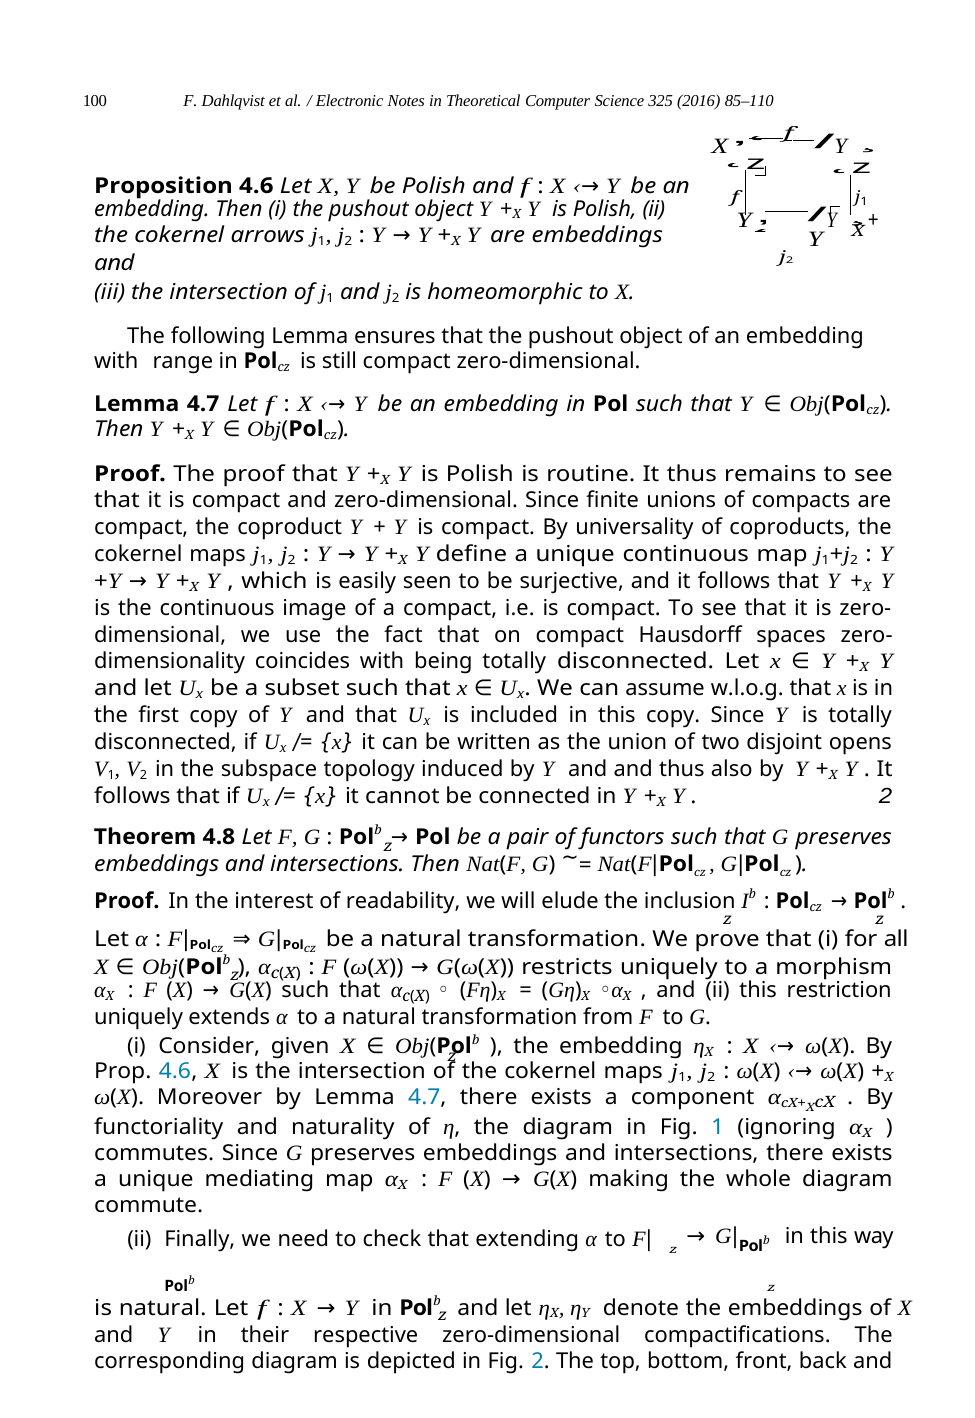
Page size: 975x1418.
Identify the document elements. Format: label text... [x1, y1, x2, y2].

text X,˛ f /Y ¸ [71, 126, 879, 154]
text The following Lemma ensures that the pushout object of an embedding with range in Polcz is still compact zero-dimensional. [94, 322, 893, 375]
text Theorem 4.8 Let F, G : Polb → Pol be a pair of functors such that G preserves embeddings and intersections. Then Nat(F, G) ∼= Nat(F|Polcz , G|Polcz ). [94, 825, 893, 880]
text Y /Y ¸+ Y [736, 213, 914, 250]
text ˛z ˛z [71, 156, 872, 172]
text Proof. The proof that Y +X Y is Polish is routine. It thus remains to see that it is compact and zero-dimensional. Since finite unions of compacts are compact, the coproduct Y + Y is compact. By universality of coproducts, the cokernel maps j1, j2 : Y → Y +X Y define a unique continuous map j1+j2 : Y +Y → Y +X Y , which is easily seen to be surjective, and it follows that Y +X Y is the continuous image of a compact, i.e. is compact. To see that it is zero-dimensional, we use the fact that on compact Hausdorff spaces zero-dimensionality coincides with being totally disconnected. Let x ∈ Y +X Y and let Ux be a subset such that x ∈ Ux. We can assume w.l.o.g. that x is in the first copy of Y and that Ux is included in this copy. Since Y is totally disconnected, if Ux /= {x} it can be written as the union of two disjoint opens V1, V2 in the subspace topology induced by Y and and thus also by Y +X Y . It follows that if Ux /= {x} it cannot be connected in Y +X Y . 2 [94, 460, 893, 809]
text embedding. Then (i) the pushout object Y +X Y is Polish, (ii) [94, 199, 691, 220]
text → G|Polb [686, 1223, 773, 1256]
text z z [71, 912, 885, 927]
text X ∈ Obj(Polb ), αc(X) : F (ω(X)) → G(ω(X)) restricts uniquely to a morphism αX : F (X) → G(X) such that αc(X) ◦ (Fη)X = (Gη)X ◦αX , and (ii) this restriction uniquely extends α to a natural transformation from F to G. [94, 953, 893, 1031]
text Lemma 4.7 Let f : X ‹→ Y be an embedding in Pol such that Y ∈ Obj(Polcz). Then Y +X Y ∈ Obj(Polcz). [94, 391, 893, 443]
text Proof. In the interest of readability, we will elude the inclusion Ib : Polcz → Polb . [94, 894, 914, 912]
text (iii) the intersection of j1 and j2 is homeomorphic to X. [94, 276, 691, 305]
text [94, 1321, 893, 1374]
text the cokernel arrows j1, j2 : Y → Y +X Y are embeddings and [94, 220, 691, 276]
text Let α : F|Polcz ⇒ G|Polcz be a natural transformation. We prove that (i) for all [94, 927, 914, 952]
text in this way [784, 1219, 914, 1249]
list Consider, given X ∈ Obj(Polb ), the embedding ηX : X ‹→ ω(X). By Prop. 4.6, X is the intersection of the cokernel maps j1, j2 : ω(X) ‹→ ω(X) +X ω(X). Moreover by Lemma 4.7, there exists a component αcX+XcX . By functoriality and naturality of η, the diagram in Fig. 1 (ignoring αX ) commutes. Since G preserves embeddings and intersections, there exists a unique mediating map αX : F (X) → G(X) making the whole diagram commute. [94, 1033, 893, 1219]
text Proposition 4.6 Let X, Y be Polish and f : X ‹→ Y be an f j1 [94, 172, 914, 199]
text j2 [779, 250, 914, 265]
list Finally, we need to check that extending α to F|Polb [127, 1219, 675, 1292]
text and let ηX, ηY denote the embeddings of X [457, 1292, 914, 1321]
text is natural. Let f : X → Y in Polb [94, 1292, 444, 1321]
